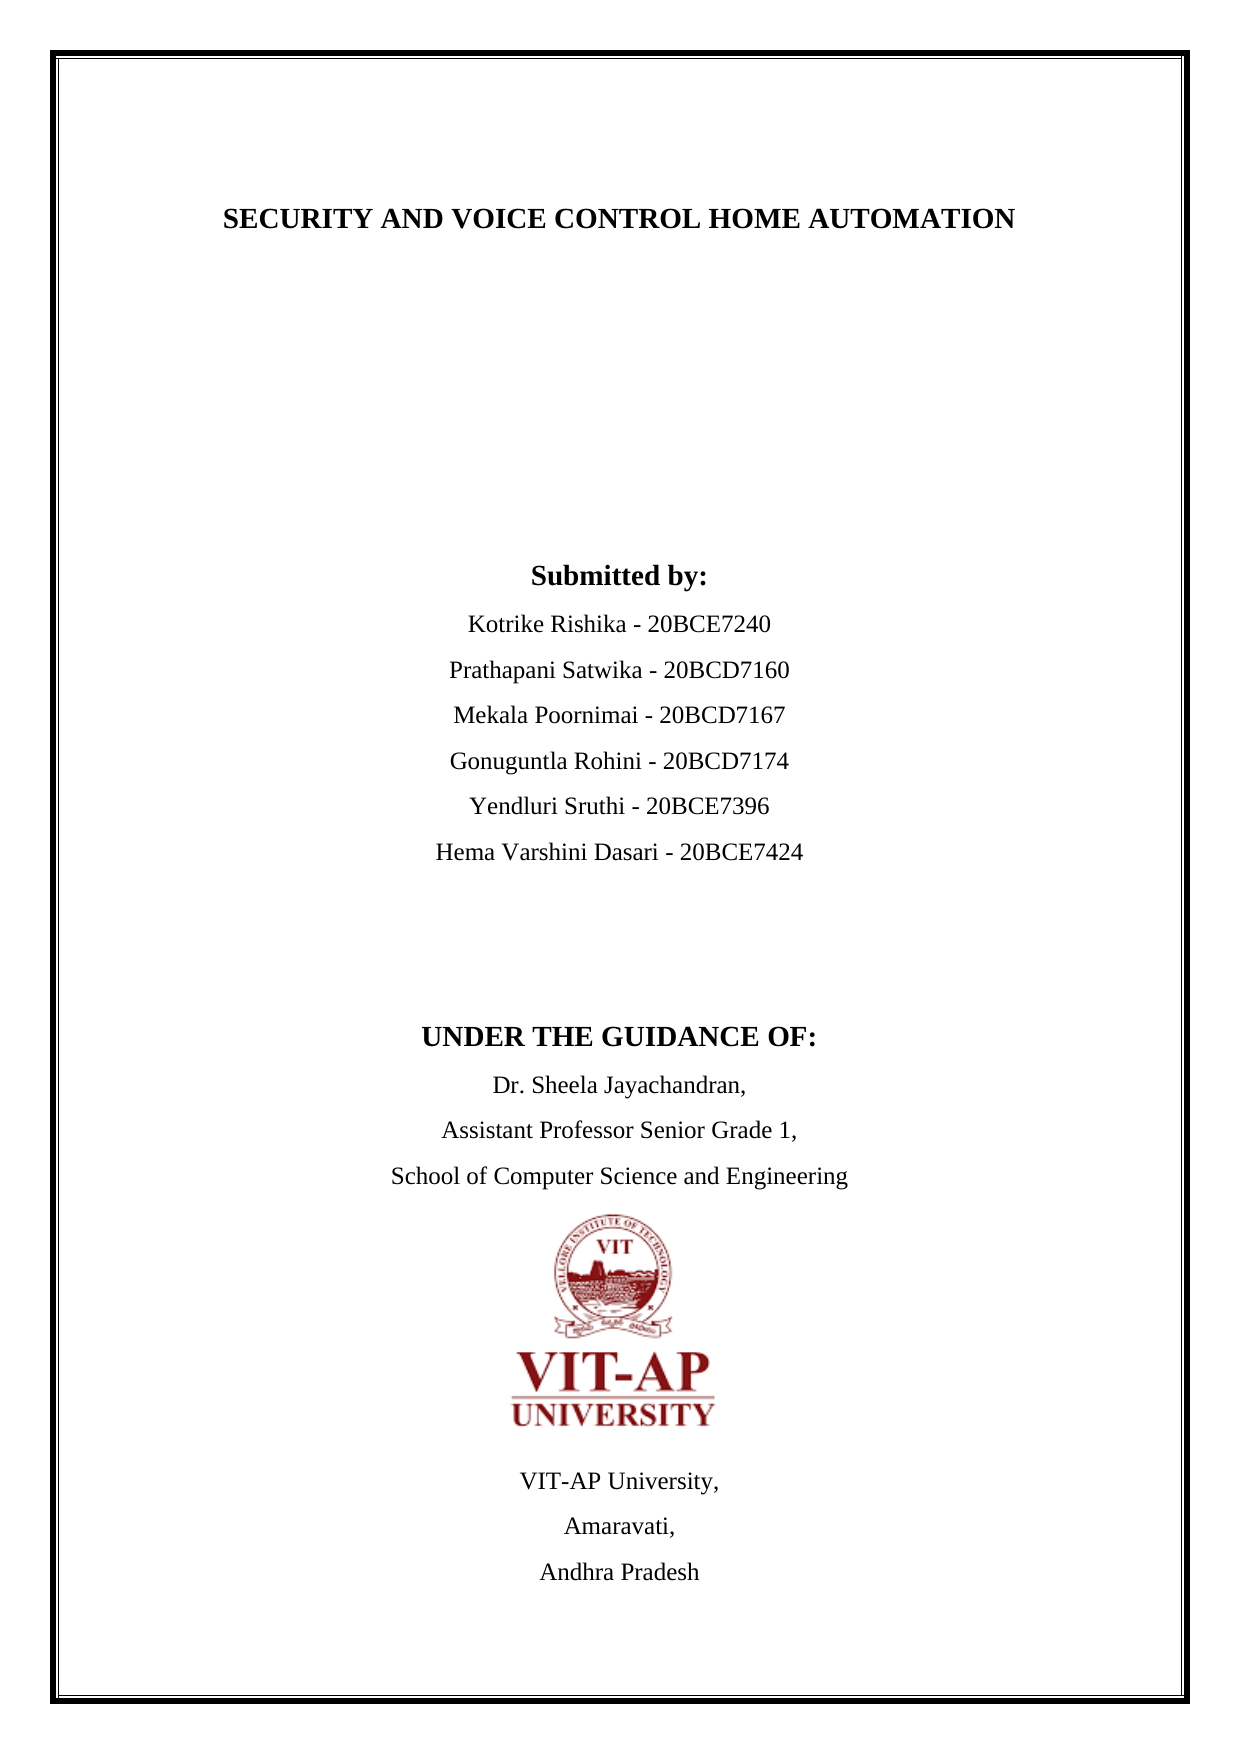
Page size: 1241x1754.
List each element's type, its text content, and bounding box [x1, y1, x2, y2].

text Andhra Pradesh [148, 1557, 1090, 1586]
text Mekala Poornimai - 20BCD7167 [148, 700, 1090, 729]
text SECURITY AND VOICE CONTROL HOME AUTOMATION [148, 201, 1090, 234]
picture [484, 1206, 755, 1449]
text Submitted by: [148, 558, 1090, 592]
text Amaravati, [148, 1511, 1090, 1540]
text Prathapani Satwika - 20BCD7160 [148, 655, 1090, 684]
text Yendluri Sruthi - 20BCE7396 [148, 791, 1090, 820]
text Assistant Professor Senior Grade 1, [148, 1116, 1090, 1144]
text VIT-AP University, [148, 1466, 1090, 1494]
text School of Computer Science and Engineering [148, 1161, 1090, 1190]
text Kotrike Rishika - 20BCE7240 [148, 609, 1090, 638]
text UNDER THE GUIDANCE OF: [148, 1019, 1090, 1053]
text Hema Varshini Dasari - 20BCE7424 [148, 837, 1090, 866]
text Dr. Sheela Jayachandran, [148, 1070, 1090, 1099]
text Gonuguntla Rohini - 20BCD7174 [148, 746, 1090, 775]
